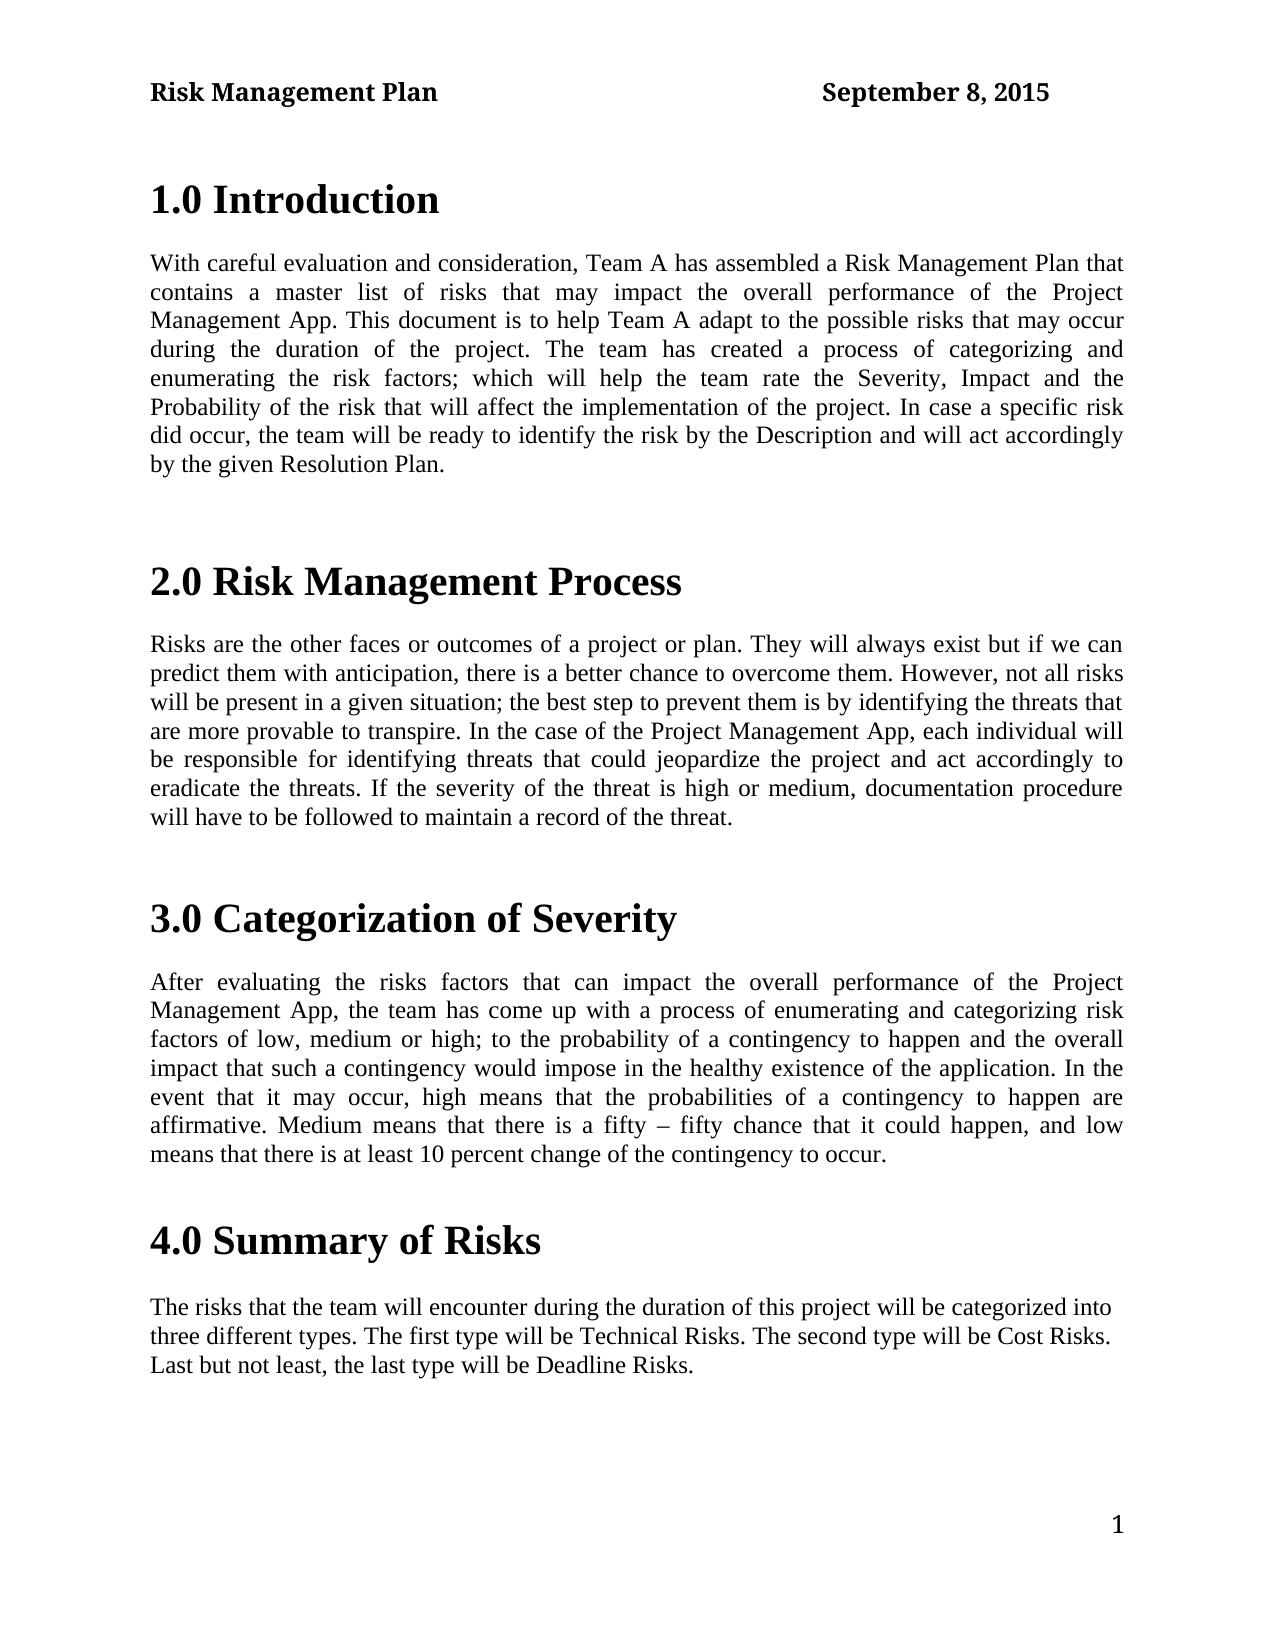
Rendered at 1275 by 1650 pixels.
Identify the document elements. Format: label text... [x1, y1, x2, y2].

text After evaluating the risks factors that can impact the overall performance of the Project Management App, the team has come up with a process of enumerating and categorizing risk factors of low, medium or high; to the probability of a contingency to happen and the overall impact that such a contingency would impose in the healthy existence of the application. In the event that it may occur, high means that the probabilities of a contingency to happen are affirmative. Medium means that there is a fifty – fifty chance that it could happen, and low means that there is at least 10 percent change of the contingency to occur. [150, 967, 1125, 1168]
text 2.0 Risk Management Process [150, 557, 1125, 604]
text 3.0 Categorization of Severity [150, 894, 1125, 942]
text With careful evaluation and consideration, Team A has assembled a Risk Management Plan that contains a master list of risks that may impact the overall performance of the Project Management App. This document is to help Team A adapt to the possible risks that may occur during the duration of the project. The team has created a process of categorizing and enumerating the risk factors; which will help the team rate the Severity, Impact and the Probability of the risk that will affect the implementation of the project. In case a specific risk did occur, the team will be ready to identify the risk by the Description and will act accordingly by the given Resolution Plan. [150, 248, 1125, 478]
text 1.0 Introduction [150, 175, 1125, 223]
text Risks are the other faces or outcomes of a project or plan. They will always exist but if we can predict them with anticipation, there is a better chance to overcome them. However, not all risks will be present in a given situation; the best step to prevent them is by identifying the threats that are more provable to transpire. In the case of the Project Management App, each individual will be responsible for identifying threats that could jeopardize the project and act accordingly to eradicate the threats. If the severity of the threat is high or medium, documentation procedure will have to be followed to maintain a record of the threat. [150, 629, 1125, 831]
text 4.0 Summary of Risks [150, 1216, 1125, 1264]
text The risks that the team will encounter during the duration of this project will be categorized into three different types. The first type will be Technical Risks. The second type will be Cost Risks. Last but not least, the last type will be Deadline Risks. [150, 1292, 1125, 1379]
